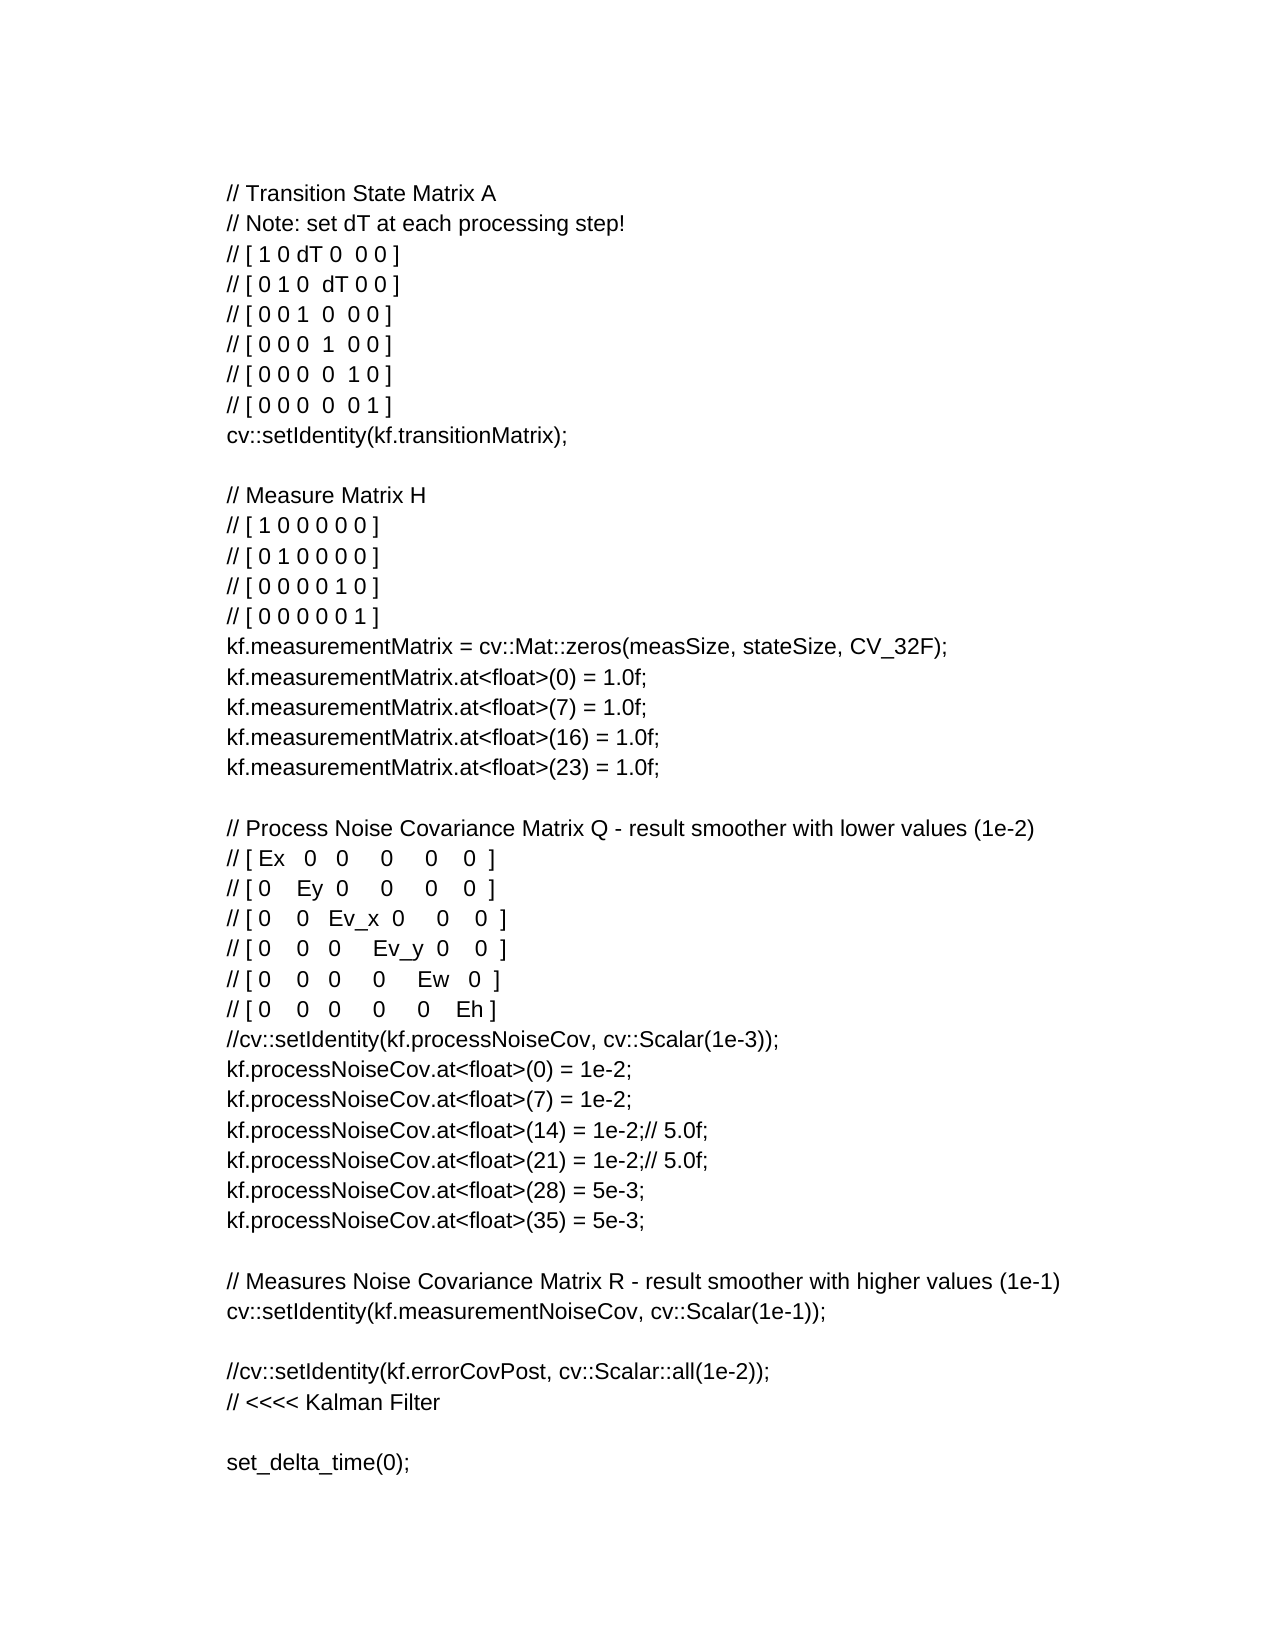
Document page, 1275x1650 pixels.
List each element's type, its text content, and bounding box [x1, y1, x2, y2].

text // [ 0 0 0 0 1 0 ] [150, 573, 1125, 599]
text // [ 0 0 0 0 1 0 ] [150, 361, 1125, 388]
text cv::setIdentity(kf.transitionMatrix); [150, 422, 1125, 448]
text // Note: set dT at each processing step! [150, 210, 1125, 237]
text kf.processNoiseCov.at<float>(21) = 1e-2;// 5.0f; [150, 1147, 1125, 1173]
text kf.measurementMatrix.at<float>(16) = 1.0f; [150, 724, 1125, 750]
text kf.measurementMatrix.at<float>(7) = 1.0f; [150, 694, 1125, 720]
text kf.processNoiseCov.at<float>(28) = 5e-3; [150, 1177, 1125, 1203]
text // [ Ex 0 0 0 0 0 ] [150, 845, 1125, 871]
text // Transition State Matrix A [150, 180, 1125, 207]
text // [ 0 0 0 0 Ew 0 ] [150, 966, 1125, 992]
text // [ 0 1 0 dT 0 0 ] [150, 271, 1125, 297]
text // [ 1 0 dT 0 0 0 ] [150, 241, 1125, 267]
text kf.measurementMatrix = cv::Mat::zeros(measSize, stateSize, CV_32F); [150, 633, 1125, 660]
text // [ 0 Ey 0 0 0 0 ] [150, 875, 1125, 901]
text // [ 0 0 0 1 0 0 ] [150, 331, 1125, 358]
text kf.processNoiseCov.at<float>(0) = 1e-2; [150, 1056, 1125, 1083]
text // Measure Matrix H [150, 482, 1125, 509]
text // [ 0 1 0 0 0 0 ] [150, 543, 1125, 569]
text // [ 1 0 0 0 0 0 ] [150, 512, 1125, 539]
text kf.processNoiseCov.at<float>(35) = 5e-3; [150, 1207, 1125, 1234]
text // [ 0 0 Ev_x 0 0 0 ] [150, 905, 1125, 932]
text kf.measurementMatrix.at<float>(0) = 1.0f; [150, 663, 1125, 690]
text // [ 0 0 0 Ev_y 0 0 ] [150, 935, 1125, 962]
text set_delta_time(0); [150, 1449, 1125, 1475]
text kf.measurementMatrix.at<float>(23) = 1.0f; [150, 754, 1125, 781]
text kf.processNoiseCov.at<float>(14) = 1e-2;// 5.0f; [150, 1117, 1125, 1143]
text // [ 0 0 0 0 0 Eh ] [150, 996, 1125, 1022]
text // [ 0 0 0 0 0 1 ] [150, 603, 1125, 629]
text cv::setIdentity(kf.measurementNoiseCov, cv::Scalar(1e-1)); [150, 1298, 1125, 1324]
text // Process Noise Covariance Matrix Q - result smoother with lower values (1e-2) [150, 814, 1125, 841]
text kf.processNoiseCov.at<float>(7) = 1e-2; [150, 1086, 1125, 1113]
text //cv::setIdentity(kf.errorCovPost, cv::Scalar::all(1e-2)); [150, 1358, 1125, 1385]
text // [ 0 0 1 0 0 0 ] [150, 301, 1125, 327]
text //cv::setIdentity(kf.processNoiseCov, cv::Scalar(1e-3)); [150, 1026, 1125, 1052]
text // <<<< Kalman Filter [150, 1388, 1125, 1415]
text // [ 0 0 0 0 0 1 ] [150, 392, 1125, 418]
text // Measures Noise Covariance Matrix R - result smoother with higher values (1e-1) [150, 1268, 1125, 1294]
